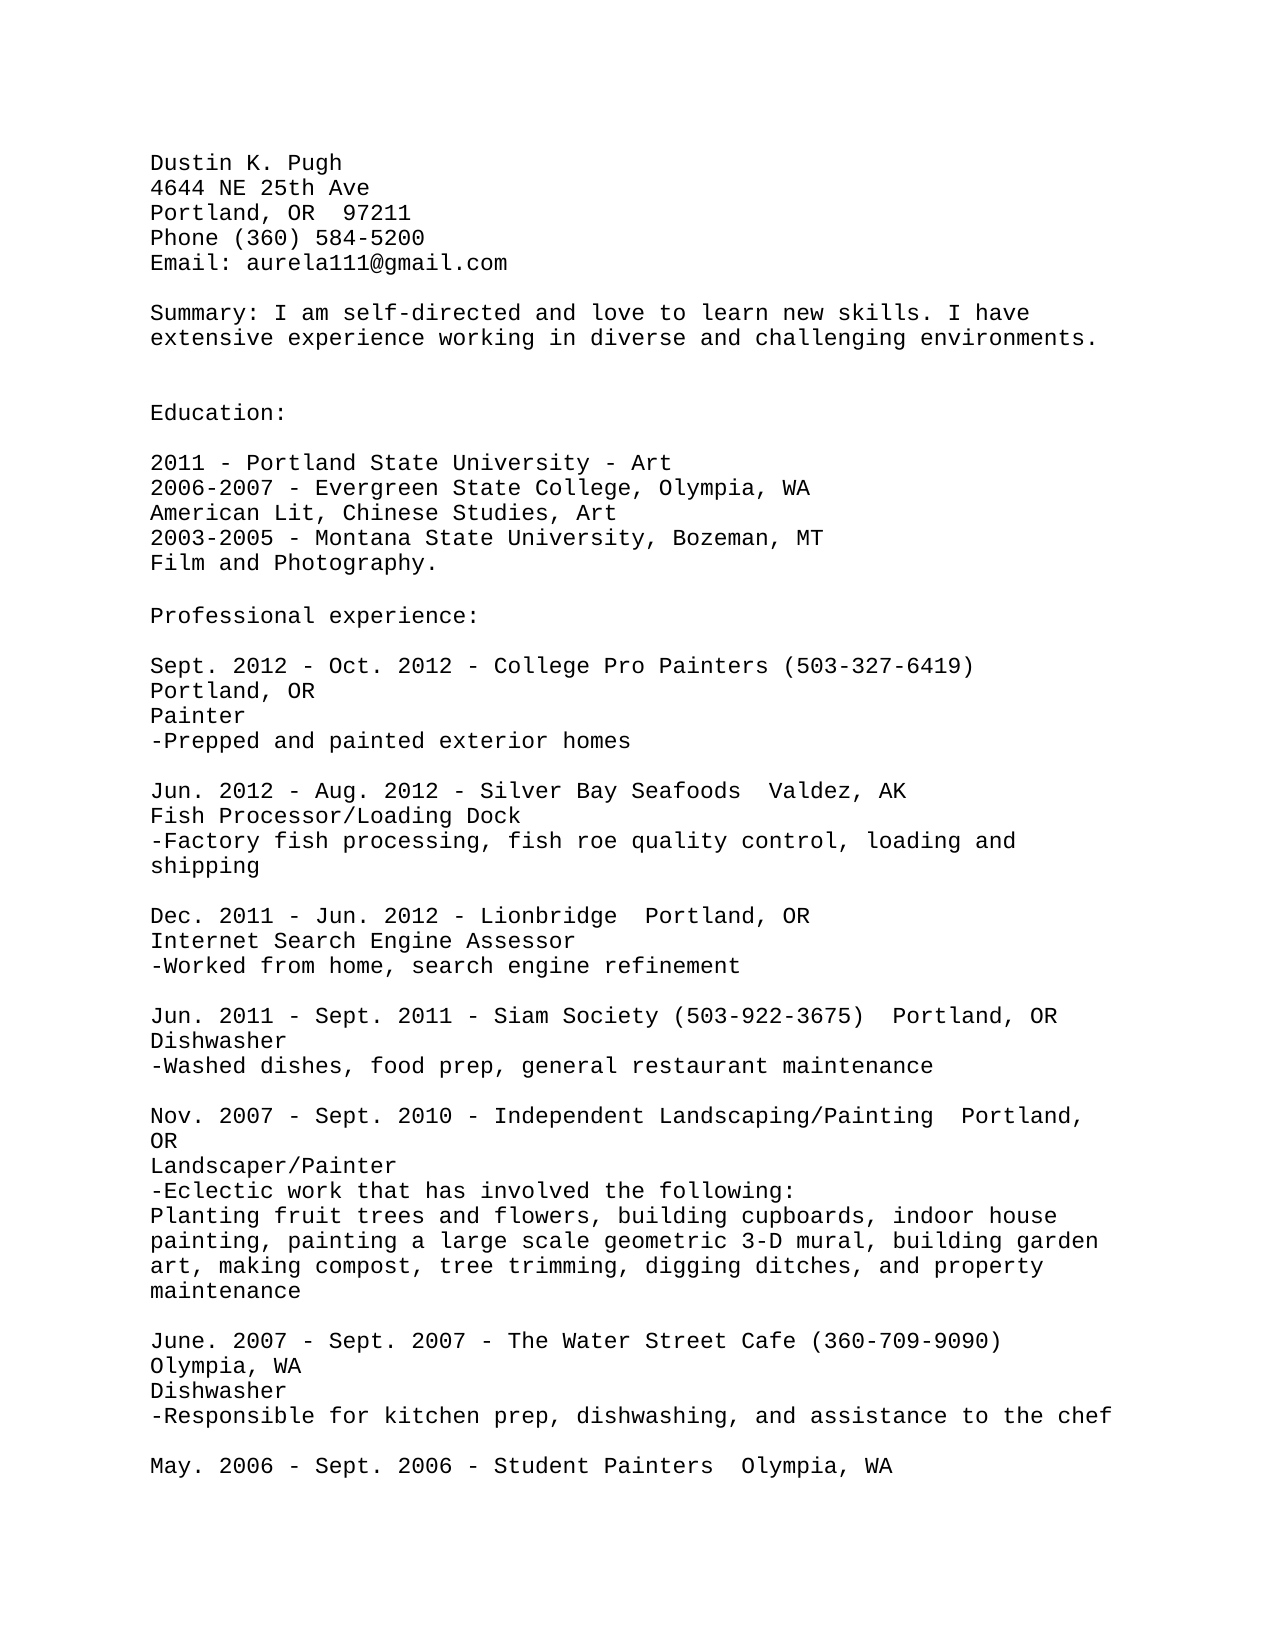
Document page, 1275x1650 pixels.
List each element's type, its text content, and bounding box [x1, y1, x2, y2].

text Jun. 2011 - Sept. 2011 - Siam Society (503-922-3675) Portland, OR [150, 1003, 1125, 1028]
text Film and Photography. [150, 550, 1125, 575]
text Email: aurela111@gmail.com [150, 250, 1125, 275]
text -Prepped and painted exterior homes [150, 728, 1125, 753]
text 4644 NE 25th Ave [150, 175, 1125, 200]
text -Factory fish processing, fish roe quality control, loading and shipping [150, 828, 1125, 878]
text Dec. 2011 - Jun. 2012 - Lionbridge Portland, OR [150, 903, 1125, 928]
text Summary: I am self-directed and love to learn new skills. I have extensive experience working in diverse and challenging environments. [150, 300, 1125, 375]
text Landscaper/Painter [150, 1153, 1125, 1178]
text Internet Search Engine Assessor [150, 928, 1125, 953]
text Portland, OR 97211 [150, 200, 1125, 225]
text Jun. 2012 - Aug. 2012 - Silver Bay Seafoods Valdez, AK [150, 778, 1125, 803]
text -Responsible for kitchen prep, dishwashing, and assistance to the chef [150, 1403, 1125, 1428]
text Education: [150, 400, 1125, 425]
text June. 2007 - Sept. 2007 - The Water Street Cafe (360-709-9090) Olympia, WA [150, 1328, 1125, 1378]
text 2011 - Portland State University - Art [150, 450, 1125, 475]
text Dishwasher [150, 1378, 1125, 1403]
text American Lit, Chinese Studies, Art [150, 500, 1125, 525]
text Professional experience: [150, 603, 1125, 628]
text -Washed dishes, food prep, general restaurant maintenance [150, 1053, 1125, 1078]
text Nov. 2007 - Sept. 2010 - Independent Landscaping/Painting Portland, OR [150, 1103, 1125, 1153]
text -Eclectic work that has involved the following: [150, 1178, 1125, 1203]
text Dustin K. Pugh [150, 150, 1125, 175]
text Planting fruit trees and flowers, building cupboards, indoor house painting, painting a large scale geometric 3-D mural, building garden art, making compost, tree trimming, digging ditches, and property maintenance [150, 1203, 1125, 1303]
text Fish Processor/Loading Dock [150, 803, 1125, 828]
text 2003-2005 - Montana State University, Bozeman, MT [150, 525, 1125, 550]
text Painter [150, 703, 1125, 728]
text Dishwasher [150, 1028, 1125, 1053]
text 2006-2007 - Evergreen State College, Olympia, WA [150, 475, 1125, 500]
text -Worked from home, search engine refinement [150, 953, 1125, 978]
text Phone (360) 584-5200 [150, 225, 1125, 250]
text Sept. 2012 - Oct. 2012 - College Pro Painters (503-327-6419) Portland, OR [150, 653, 1125, 703]
text May. 2006 - Sept. 2006 - Student Painters Olympia, WA [150, 1453, 1125, 1478]
